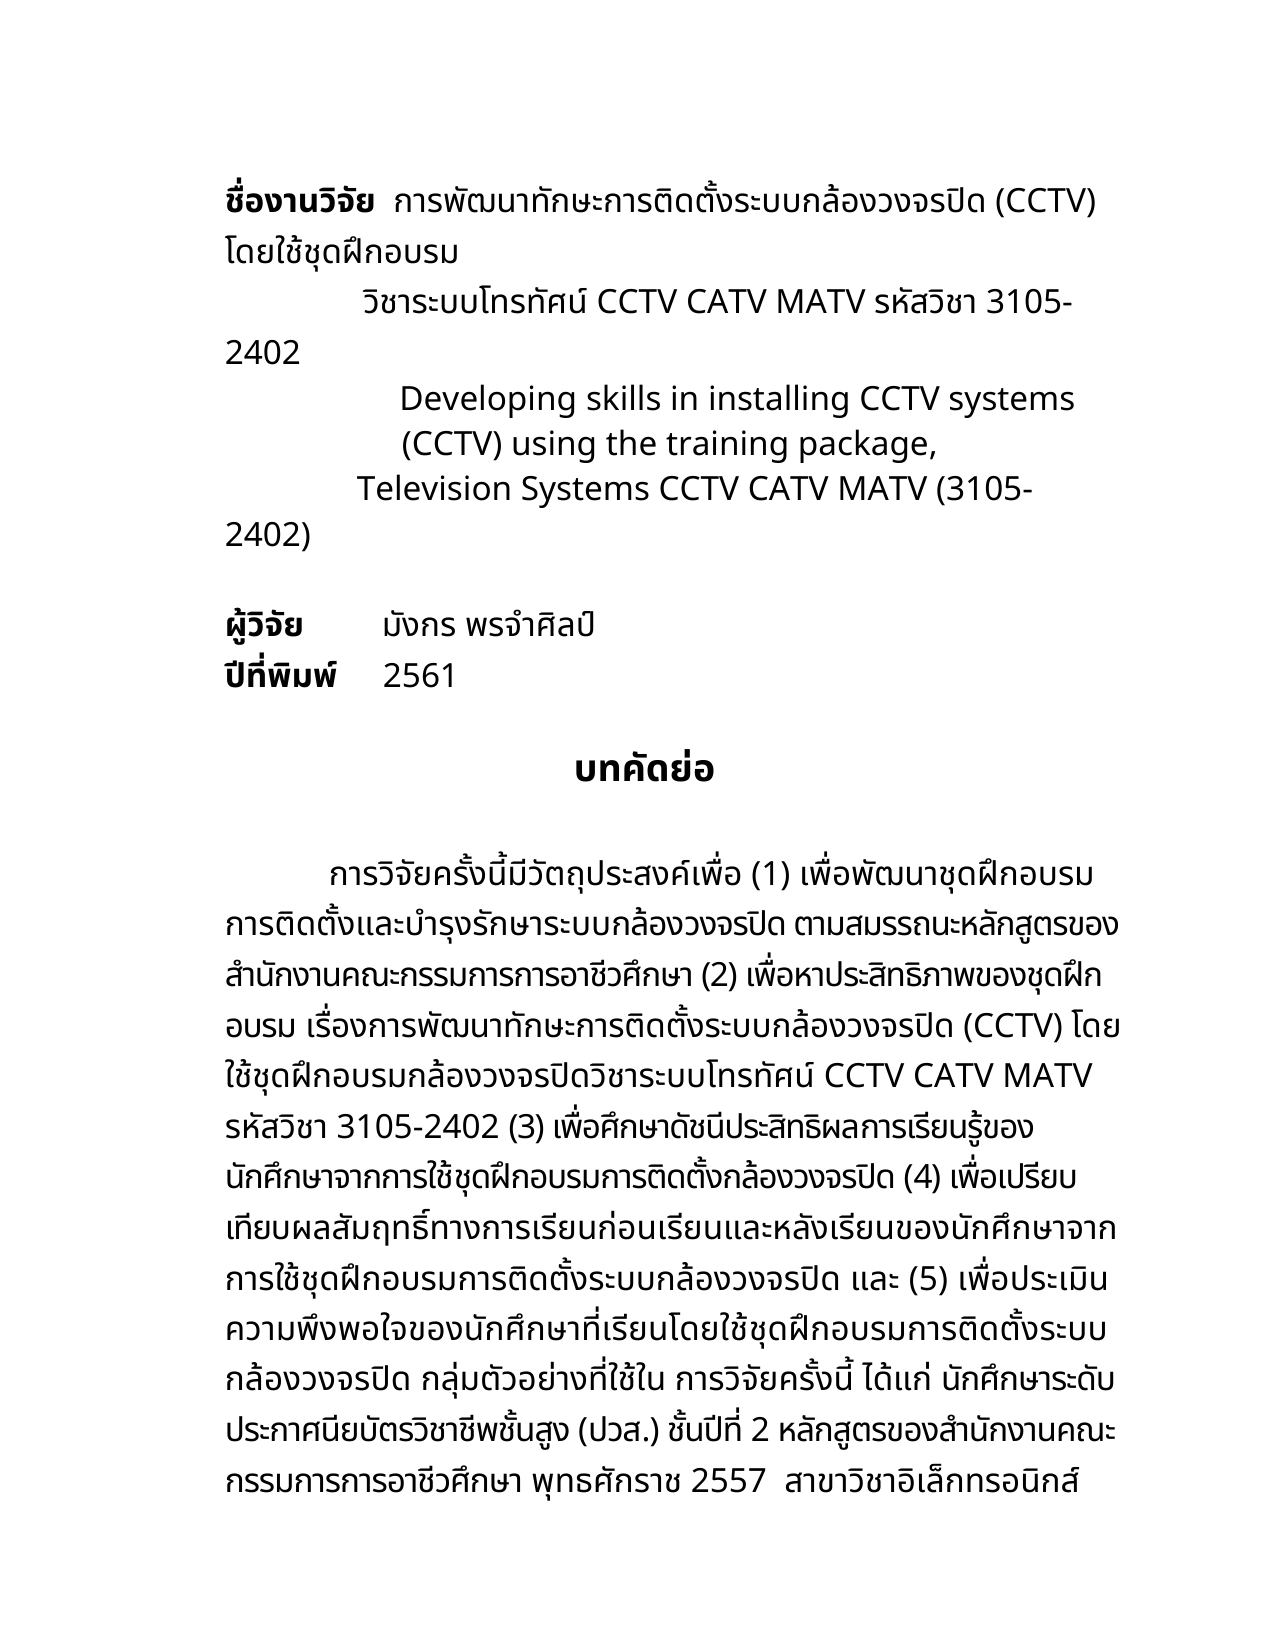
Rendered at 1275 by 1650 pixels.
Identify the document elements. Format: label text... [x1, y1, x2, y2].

text Developing skills in installing CCTV systems (CCTV) using the training package, [224, 374, 1115, 465]
text ผู้วิจัย มังกร พรจำศิลป์ [224, 601, 1145, 652]
text Television Systems CCTV CATV MATV (3105-2402) [224, 465, 1115, 556]
text บทคัดย่อ [224, 742, 995, 799]
text ชื่องานวิจัย การพัฒนาทักษะการติดตั้งระบบกล้องวงจรปิด (CCTV) โดยใช้ชุดฝึกอบรม [224, 177, 1115, 278]
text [224, 850, 1140, 1507]
text วิชาระบบโทรทัศน์ CCTV CATV MATV รหัสวิชา 3105-2402 [224, 278, 1115, 374]
text ปีที่พิมพ์ 2561 [224, 652, 1145, 702]
